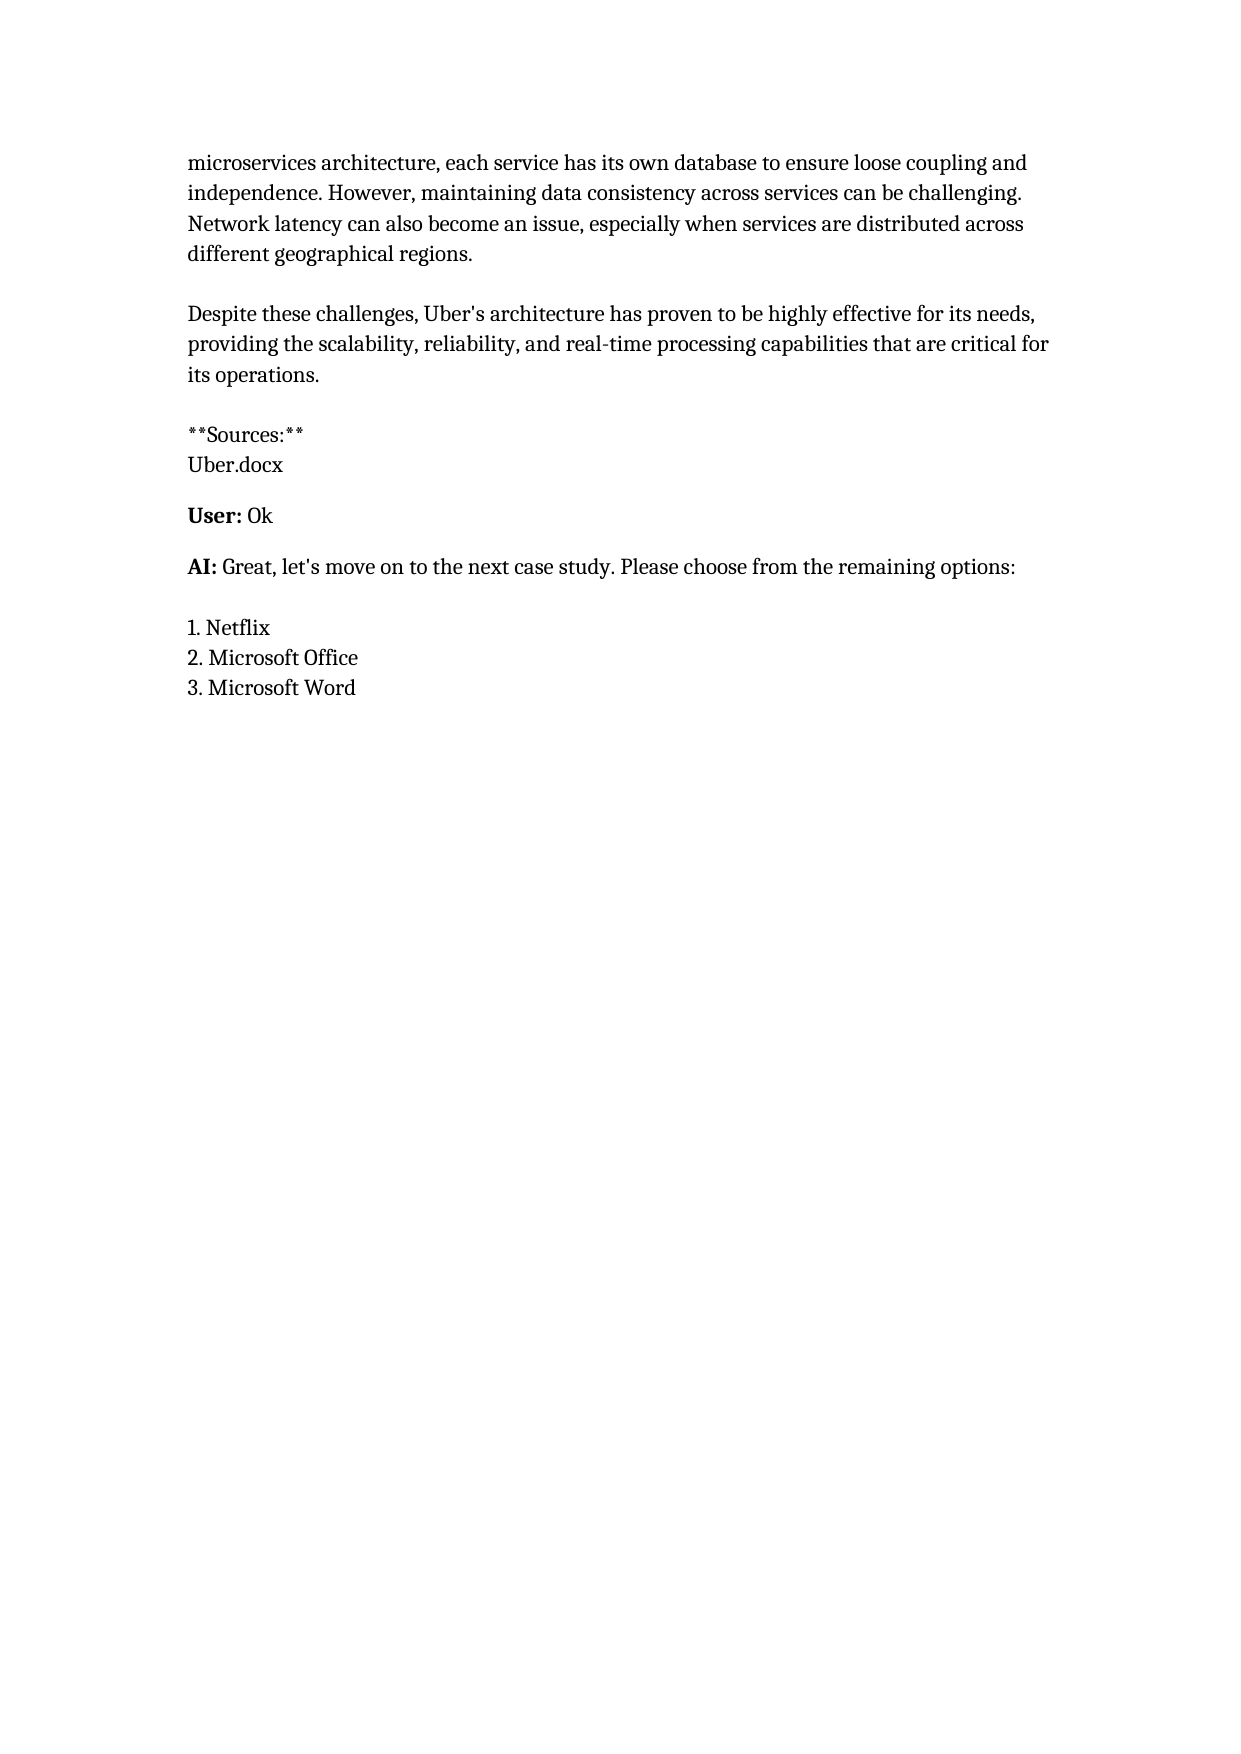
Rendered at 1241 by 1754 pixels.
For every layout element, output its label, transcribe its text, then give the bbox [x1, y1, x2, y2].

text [187, 150, 1053, 478]
text AI: Great, let's move on to the next case study. Please choose from the remaining options: 1. Netflix 2. Microsoft Office 3. Microsoft Word [187, 554, 1053, 701]
text User: Ok [187, 503, 1053, 529]
